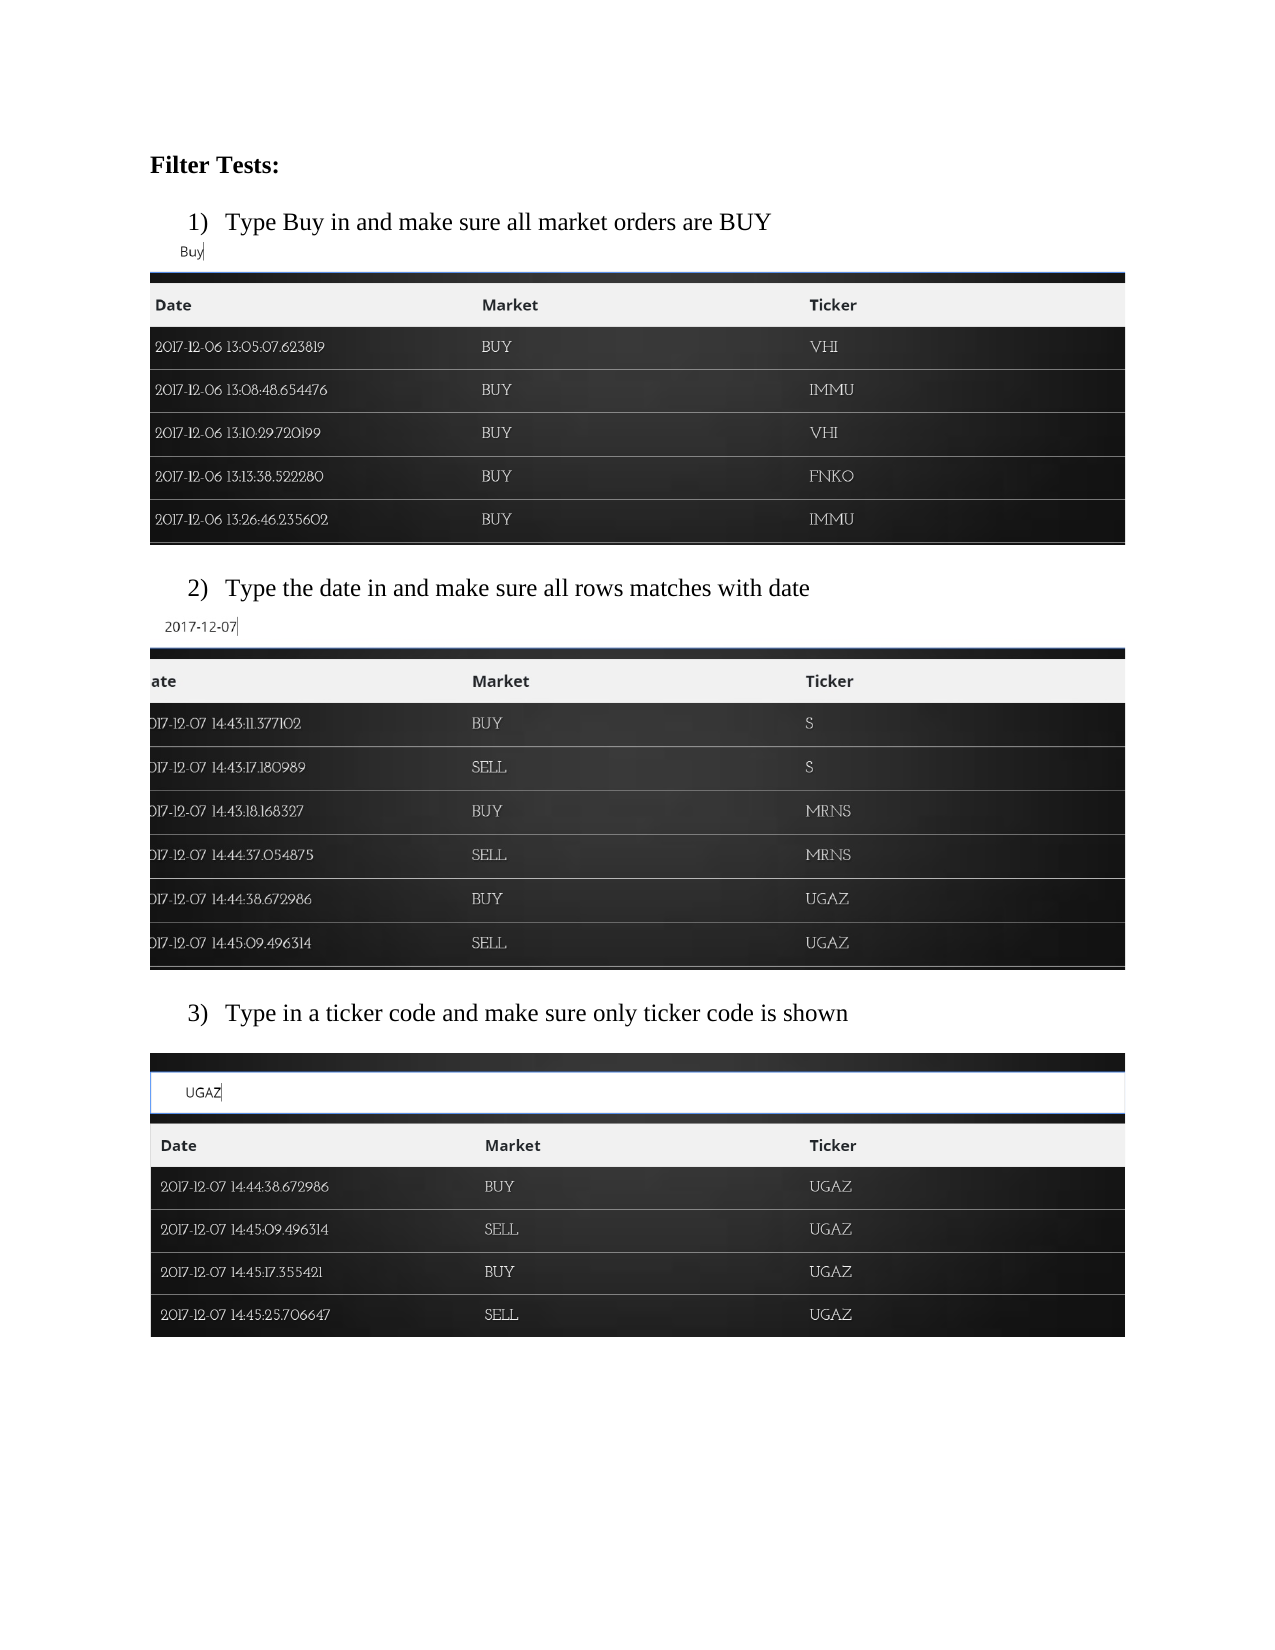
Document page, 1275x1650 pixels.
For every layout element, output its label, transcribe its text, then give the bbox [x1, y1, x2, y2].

list Type in a ticker code and make sure only ticker code is shown [187, 998, 1125, 1027]
picture [150, 616, 1125, 970]
list Type Buy in and make sure all market orders are BUY [187, 207, 1125, 236]
text Filter Tests: [150, 150, 1125, 179]
picture [150, 1053, 1125, 1337]
list Type the date in and make sure all rows matches with date [187, 573, 1125, 602]
picture [150, 236, 1125, 545]
